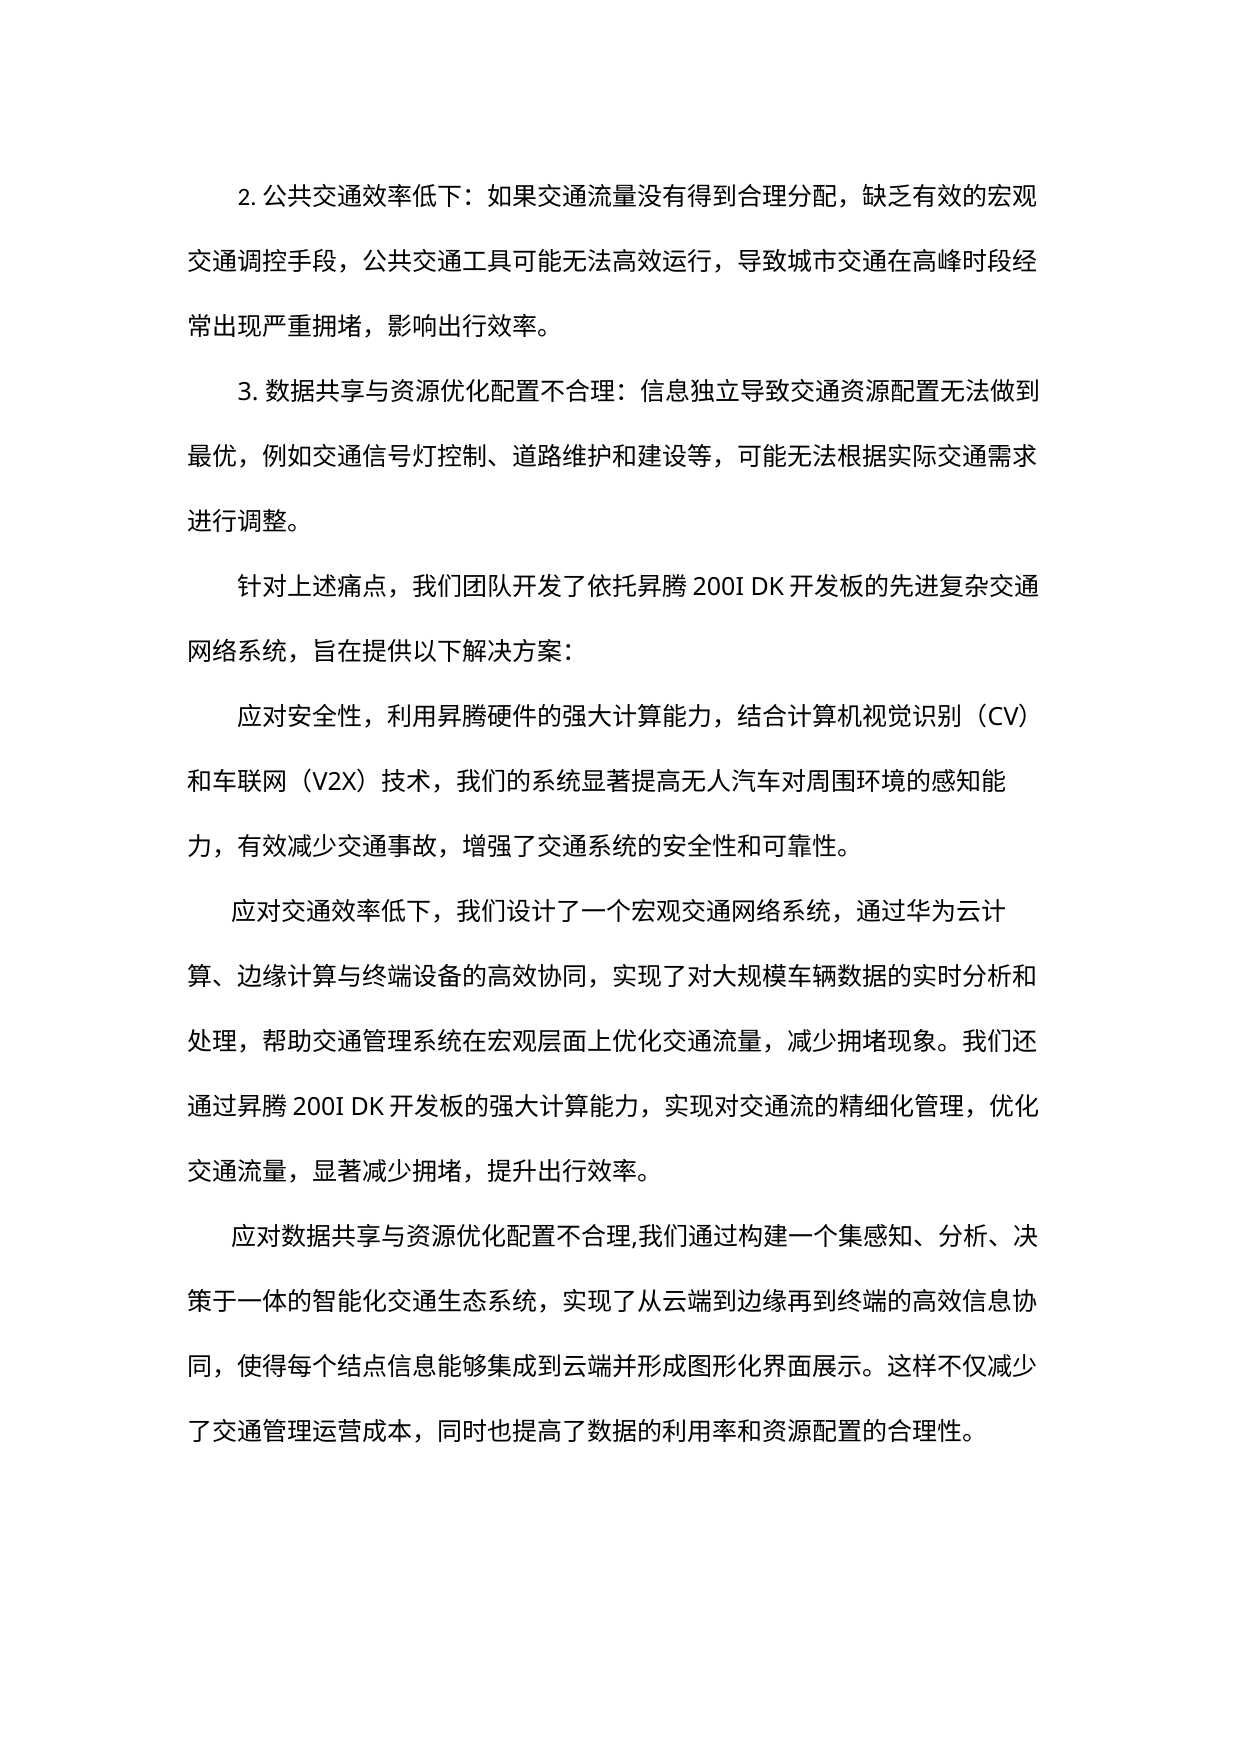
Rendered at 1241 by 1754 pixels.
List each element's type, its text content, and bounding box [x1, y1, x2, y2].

list 应对交通效率低下，我们设计了一个宏观交通网络系统，通过华为云计算、边缘计算与终端设备的高效协同，实现了对大规模车辆数据的实时分析和处理，帮助交通管理系统在宏观层面上优化交通流量，减少拥堵现象。我们还通过昇腾200I DK开发板的强大计算能力，实现对交通流的精细化管理，优化交通流量，显著减少拥堵，提升出行效率。 [187, 877, 1053, 1202]
list 数据共享与资源优化配置不合理：信息独立导致交通资源配置无法做到最优，例如交通信号灯控制、道路维护和建设等，可能无法根据实际交通需求进行调整。 [187, 357, 1053, 552]
list 应对数据共享与资源优化配置不合理,我们通过构建一个集感知、分析、决策于一体的智能化交通生态系统，实现了从云端到边缘再到终端的高效信息协同，使得每个结点信息能够集成到云端并形成图形化界面展示。这样不仅减少了交通管理运营成本，同时也提高了数据的利用率和资源配置的合理性。 [187, 1202, 1053, 1462]
list 应对安全性，利用昇腾硬件的强大计算能力，结合计算机视觉识别（CV）和车联网（V2X）技术，我们的系统显著提高无人汽车对周围环境的感知能力，有效减少交通事故，增强了交通系统的安全性和可靠性。 [187, 682, 1053, 877]
list 公共交通效率低下：如果交通流量没有得到合理分配，缺乏有效的宏观交通调控手段，公共交通工具可能无法高效运行，导致城市交通在高峰时段经常出现严重拥堵，影响出行效率。 [187, 162, 1053, 357]
list 针对上述痛点，我们团队开发了依托昇腾200I DK开发板的先进复杂交通网络系统，旨在提供以下解决方案： [187, 552, 1053, 682]
